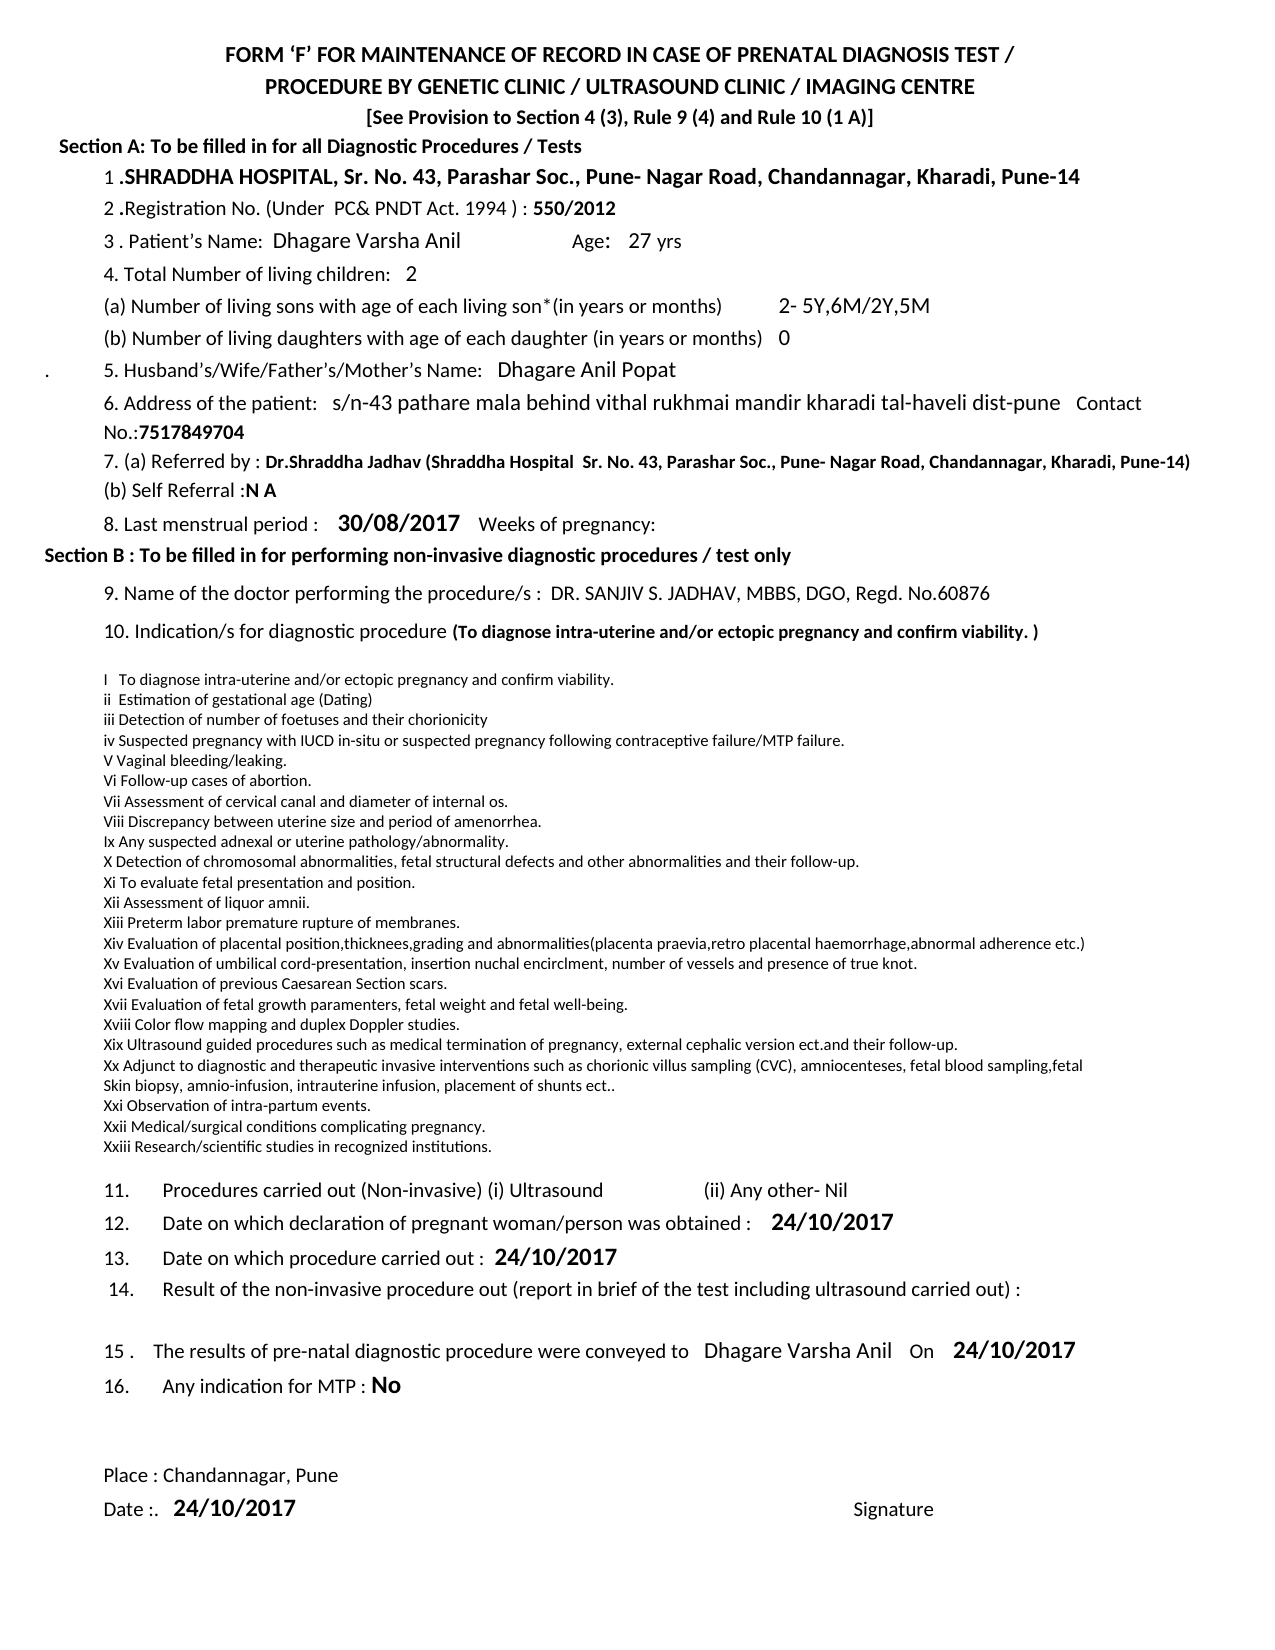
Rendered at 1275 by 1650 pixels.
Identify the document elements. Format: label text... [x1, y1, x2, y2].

text Ix Any suspected adnexal or uterine pathology/abnormality. [0, 831, 1196, 852]
text Xiv Evaluation of placental position,thicknees,grading and abnormalities(placenta praevia,retro placental haemorrhage,abnormal adherence etc.) [0, 933, 1275, 953]
text 15 . The results of pre-natal diagnostic procedure were conveyed to On [0, 1334, 1275, 1365]
text . 5. Husband’s/Wife/Father’s/Mother’s Name: [44, 355, 1255, 383]
text Viii Discrepancy between uterine size and period of amenorrhea. [0, 811, 1196, 831]
text 4. Total Number of living children: [44, 259, 1196, 287]
text 10. Indication/s for diagnostic procedure (To diagnose intra-uterine and/or ectopic pregnancy and confirm viability. ) [75, 618, 1255, 643]
text 3 . Patient’s Name: Age: yrs [44, 224, 1166, 254]
text Skin biopsy, amnio-infusion, intrauterine infusion, placement of shunts ect.. [0, 1075, 1275, 1096]
text 6. Address of the patient: Contact No.:7517849704 [103, 388, 1255, 445]
text 13. Date on which procedure carried out : [0, 1241, 1275, 1271]
text Xvi Evaluation of previous Caesarean Section scars. [0, 974, 1275, 994]
text Section A: To be filled in for all Diagnostic Procedures / Tests [44, 133, 1196, 159]
text iii Detection of number of foetuses and their chorionicity [0, 709, 1196, 730]
text 1 .SHRADDHA HOSPITAL, Sr. No. 43, Parashar Soc., Pune- Nagar Road, Chandannagar, Kharadi, Pune-14 [44, 162, 1196, 191]
text 2 .Registration No. (Under PC& PNDT Act. 1994 ) : 550/2012 [44, 195, 1196, 220]
text Vi Follow-up cases of abortion. [0, 771, 1196, 791]
text PROCEDURE BY GENETIC CLINIC / ULTRASOUND CLINIC / IMAGING CENTRE [44, 72, 1196, 100]
text Section B : To be filled in for performing non-invasive diagnostic procedures / test only [44, 542, 1255, 567]
text 11. Procedures carried out (Non-invasive) (i) Ultrasound (ii) Any other- Nil [0, 1177, 1275, 1202]
text Xiii Preterm labor premature rupture of membranes. [0, 913, 1196, 933]
text 12. Date on which declaration of pregnant woman/person was obtained : [0, 1206, 1275, 1236]
text Xxiii Research/scientific studies in recognized institutions. [0, 1136, 1275, 1156]
text (b) Number of living daughters with age of each daughter (in years or months) [44, 323, 1255, 351]
text 14. Result of the non-invasive procedure out (report in brief of the test including ultrasound carried out) : [103, 1276, 1226, 1301]
text Xi To evaluate fetal presentation and position. [0, 872, 1196, 892]
text ii Estimation of gestational age (Dating) [0, 689, 1196, 709]
text 16. Any indication for MTP : No [0, 1369, 1275, 1400]
text Vii Assessment of cervical canal and diameter of internal os. [0, 791, 1196, 811]
text 9. Name of the doctor performing the procedure/s : DR. SANJIV S. JADHAV, MBBS, DGO, Regd. No.60876 [0, 580, 1255, 605]
text iv Suspected pregnancy with IUCD in-situ or suspected pregnancy following contraceptive failure/MTP failure. [0, 730, 1196, 750]
text FORM ‘F’ FOR MAINTENANCE OF RECORD IN CASE OF PRENATAL DIAGNOSIS TEST / [44, 40, 1196, 68]
text Date :. Signature [0, 1492, 1275, 1522]
text (b) Self Referral :N A [44, 478, 1255, 503]
text V Vaginal bleeding/leaking. [0, 750, 1196, 771]
text Xii Assessment of liquor amnii. [0, 892, 1196, 913]
text 8. Last menstrual period : Weeks of pregnancy: [44, 507, 1255, 537]
text X Detection of chromosomal abnormalities, fetal structural defects and other abnormalities and their follow-up. [0, 852, 1196, 872]
text Xxii Medical/surgical conditions complicating pregnancy. [0, 1116, 1275, 1136]
text [See Provision to Section 4 (3), Rule 9 (4) and Rule 10 (1 A)] [44, 104, 1196, 129]
text I To diagnose intra-uterine and/or ectopic pregnancy and confirm viability. [75, 669, 1255, 689]
text Xx Adjunct to diagnostic and therapeutic invasive interventions such as chorionic villus sampling (CVC), amniocenteses, fetal blood sampling,fetal [0, 1055, 1275, 1075]
text 7. (a) Referred by : Dr.Shraddha Jadhav (Shraddha Hospital Sr. No. 43, Parashar Soc., Pune- Nagar Road, Chandannagar, Kharadi, Pune-14) [44, 448, 1255, 474]
text Xvii Evaluation of fetal growth paramenters, fetal weight and fetal well-being. [0, 994, 1275, 1014]
text Xv Evaluation of umbilical cord-presentation, insertion nuchal encirclment, number of vessels and presence of true knot. [0, 953, 1275, 974]
text Xxi Observation of intra-partum events. [103, 1096, 1275, 1116]
text Xix Ultrasound guided procedures such as medical termination of pregnancy, external cephalic version ect.and their follow-up. [0, 1034, 1275, 1055]
text Place : Chandannagar, Pune [0, 1463, 1275, 1488]
text Xviii Color flow mapping and duplex Doppler studies. [0, 1014, 1275, 1034]
text (a) Number of living sons with age of each living son*(in years or months) [44, 291, 1255, 319]
